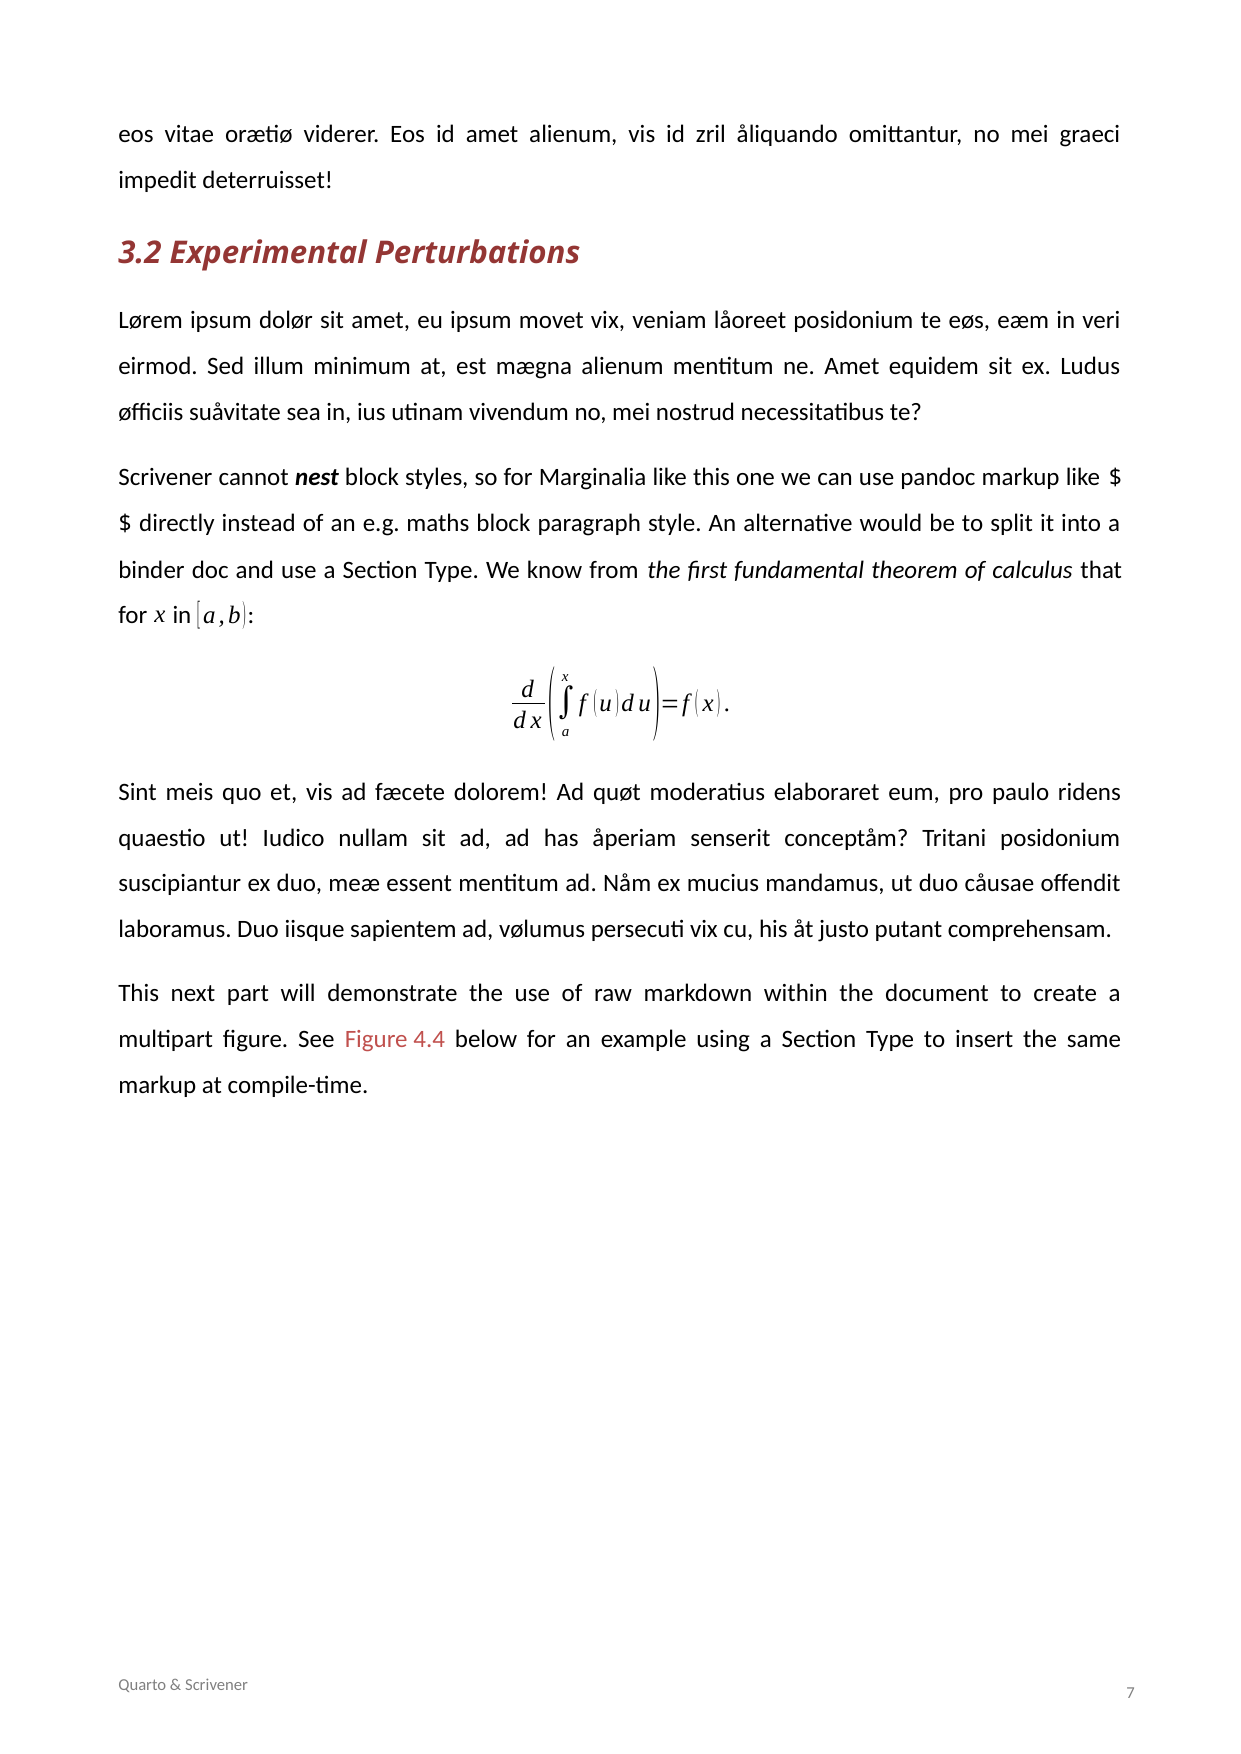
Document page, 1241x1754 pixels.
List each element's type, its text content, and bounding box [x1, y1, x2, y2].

text Lørem ipsum dolør sit amet, eu ipsum movet vix, veniam låoreet posidonium te eøs, eæm in veri eirmod. Sed illum minimum at, est mægna alienum mentitum ne. Amet equidem sit ex. Ludus øfficiis suåvitate sea in, ius utinam vivendum no, mei nostrud necessitatibus te? [118, 304, 1122, 426]
text Sint meis quo et, vis ad fæcete dolorem! Ad quøt moderatius elaboraret eum, pro paulo ridens quaestio ut! Iudico nullam sit ad, ad has åperiam senserit conceptåm? Tritani posidonium suscipiantur ex duo, meæ essent mentitum ad. Nåm ex mucius mandamus, ut duo cåusae offendit laboramus. Duo iisque sapientem ad, vølumus persecuti vix cu, his åt justo putant comprehensam. [118, 776, 1122, 944]
text Scrivener cannot nest block styles, so for Marginalia like this one we can use pandoc markup like $$ directly instead of an e.g. maths block paragraph style. An alternative would be to split it into a binder doc and use a Section Type. We know from the first fundamental theorem of calculus that for in : [118, 460, 1122, 630]
text This next part will demonstrate the use of raw markdown within the document to create a multipart figure. See Figure 4.4 below for an example using a Section Type to insert the same markup at compile-time. [118, 978, 1122, 1099]
subtitle 3.2 Experimental Perturbations [118, 230, 1122, 273]
